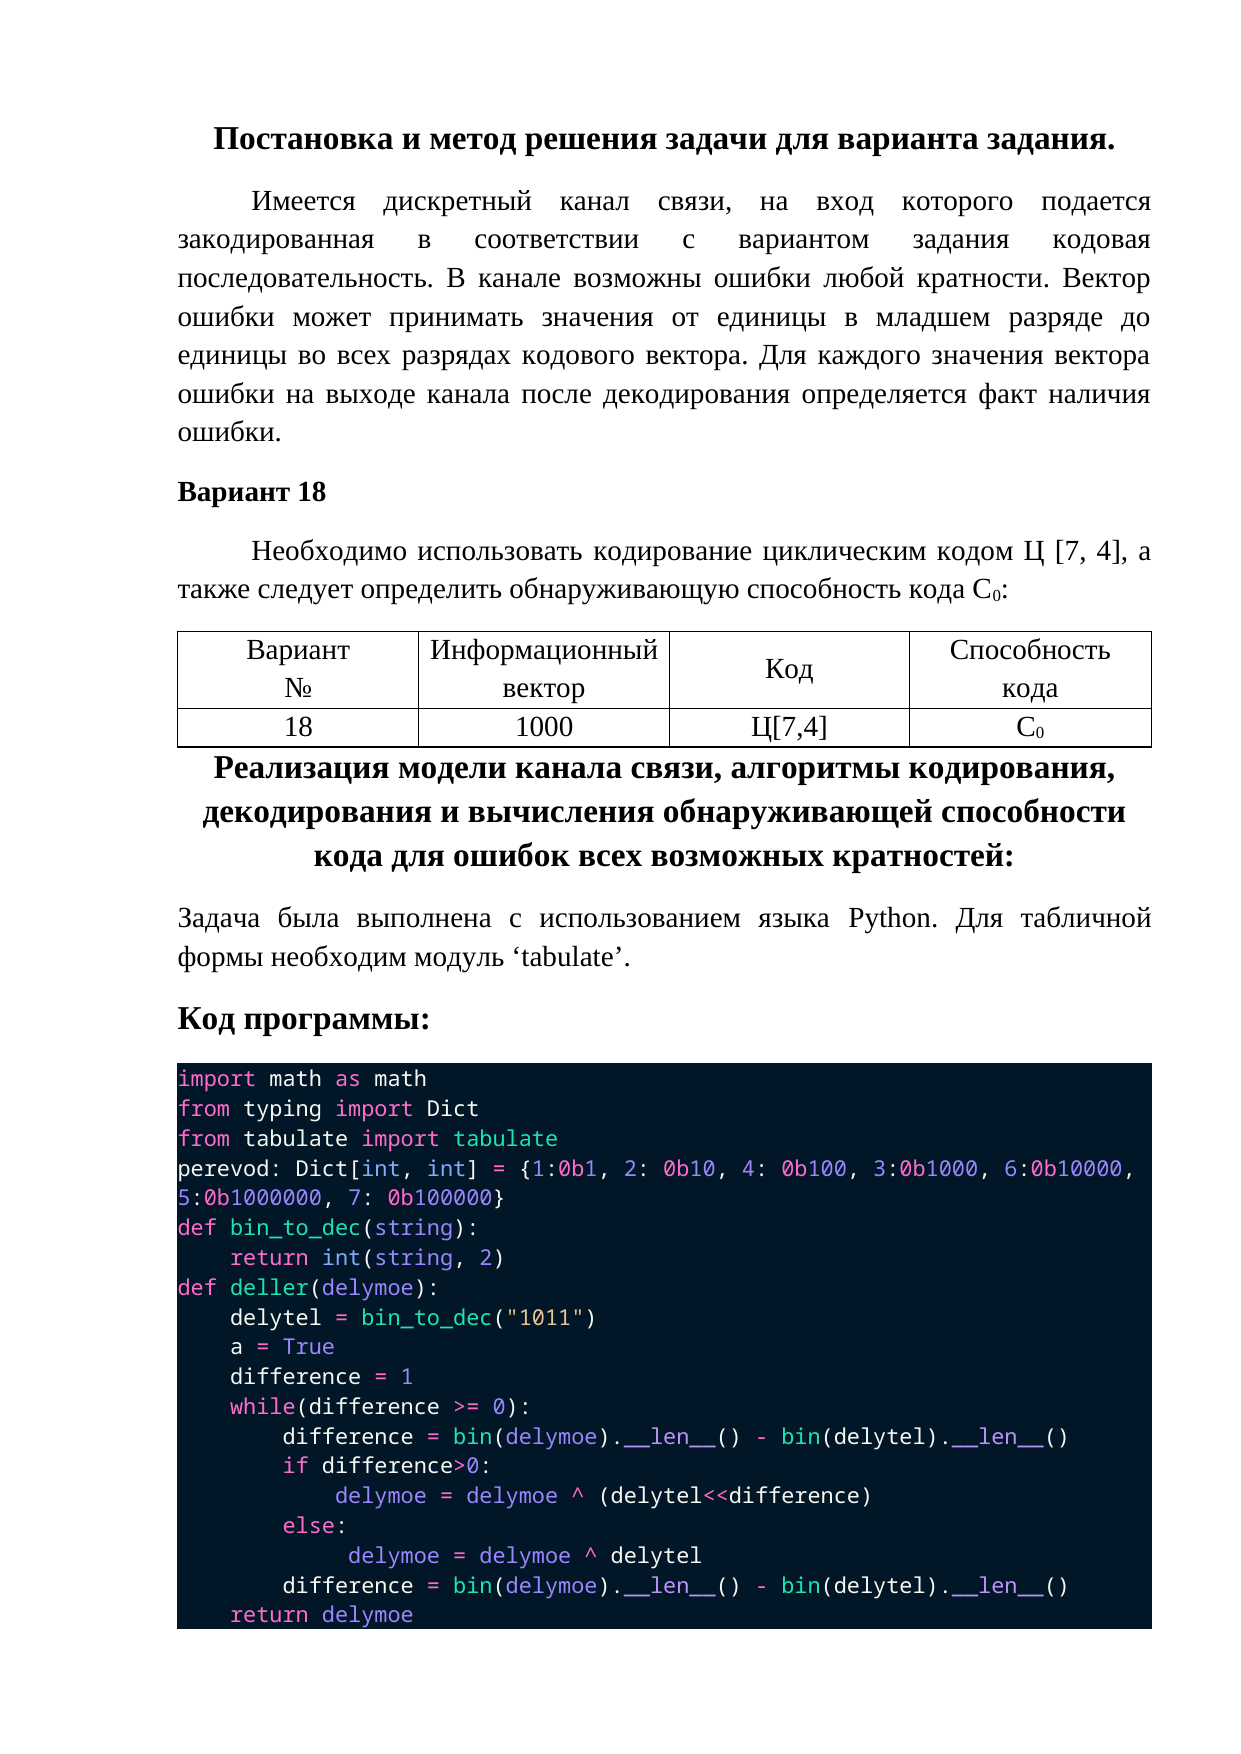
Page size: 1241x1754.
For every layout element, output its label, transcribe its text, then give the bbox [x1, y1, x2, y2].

text while(difference >= 0): [177, 1391, 1152, 1421]
table_cell C0 [910, 709, 1151, 746]
text delytel = bin_to_dec("1011") [177, 1302, 1152, 1331]
text def bin_to_dec(string): [177, 1212, 1152, 1242]
text difference = bin(delymoe).__len__() - bin(delytel).__len__() [177, 1570, 1152, 1599]
table_cell 18 [178, 709, 418, 746]
text delymoe = delymoe ^ delytel [177, 1540, 1152, 1570]
table_header Вариант № [178, 632, 418, 708]
text delymoe = delymoe ^ (delytel<<difference) [177, 1480, 1152, 1510]
table_cell 1000 [419, 709, 669, 746]
text 5:0b1000000, 7: 0b100000} [177, 1182, 1152, 1212]
text Необходимо использовать кодирование циклическим кодом Ц [7, 4], а также следует определить обнаруживающую способность кода С0: [177, 533, 1152, 605]
text return int(string, 2) [177, 1242, 1152, 1272]
text Имеется дискретный канал связи, на вход которого подается закодированная в соответствии с вариантом задания кодовая последовательность. В канале возможны ошибки любой кратности. Вектор ошибки может принимать значения от единицы в младшем разряде до единицы во всех разрядах кодового вектора. Для каждого значения вектора ошибки на выходе канала после декодирования определяется факт наличия ошибки. [177, 183, 1152, 448]
table_header Код [670, 632, 909, 708]
text perevod: Dict[int, int] = {1:0b1, 2: 0b10, 4: 0b100, 3:0b1000, 6:0b10000, [177, 1153, 1152, 1182]
text from tabulate import tabulate [177, 1123, 1152, 1153]
text Постановка и метод решения задачи для варианта задания. [177, 118, 1152, 156]
text def deller(delymoe): [177, 1272, 1152, 1302]
text Код программы: [177, 998, 1152, 1037]
text else: [177, 1510, 1152, 1540]
table_cell Ц[7,4] [670, 709, 909, 746]
text Вариант 18 [177, 474, 1152, 507]
text difference = 1 [177, 1361, 1152, 1391]
text Реализация модели канала связи, алгоритмы кодирования, декодирования и вычисления обнаруживающей способности кода для ошибок всех возможных кратностей: [177, 748, 1152, 874]
text Задача была выполнена с использованием языка Python. Для табличной формы необходим модуль ‘tabulate’. [177, 900, 1152, 972]
text a = True [177, 1331, 1152, 1361]
text difference = bin(delymoe).__len__() - bin(delytel).__len__() [177, 1421, 1152, 1451]
text from typing import Dict [177, 1093, 1152, 1123]
table_header Способность кода [910, 632, 1151, 708]
text import math as math [177, 1063, 1152, 1093]
table_header Информационный вектор [419, 632, 669, 708]
text return delymoe [177, 1599, 1152, 1629]
text if difference>0: [177, 1451, 1152, 1480]
